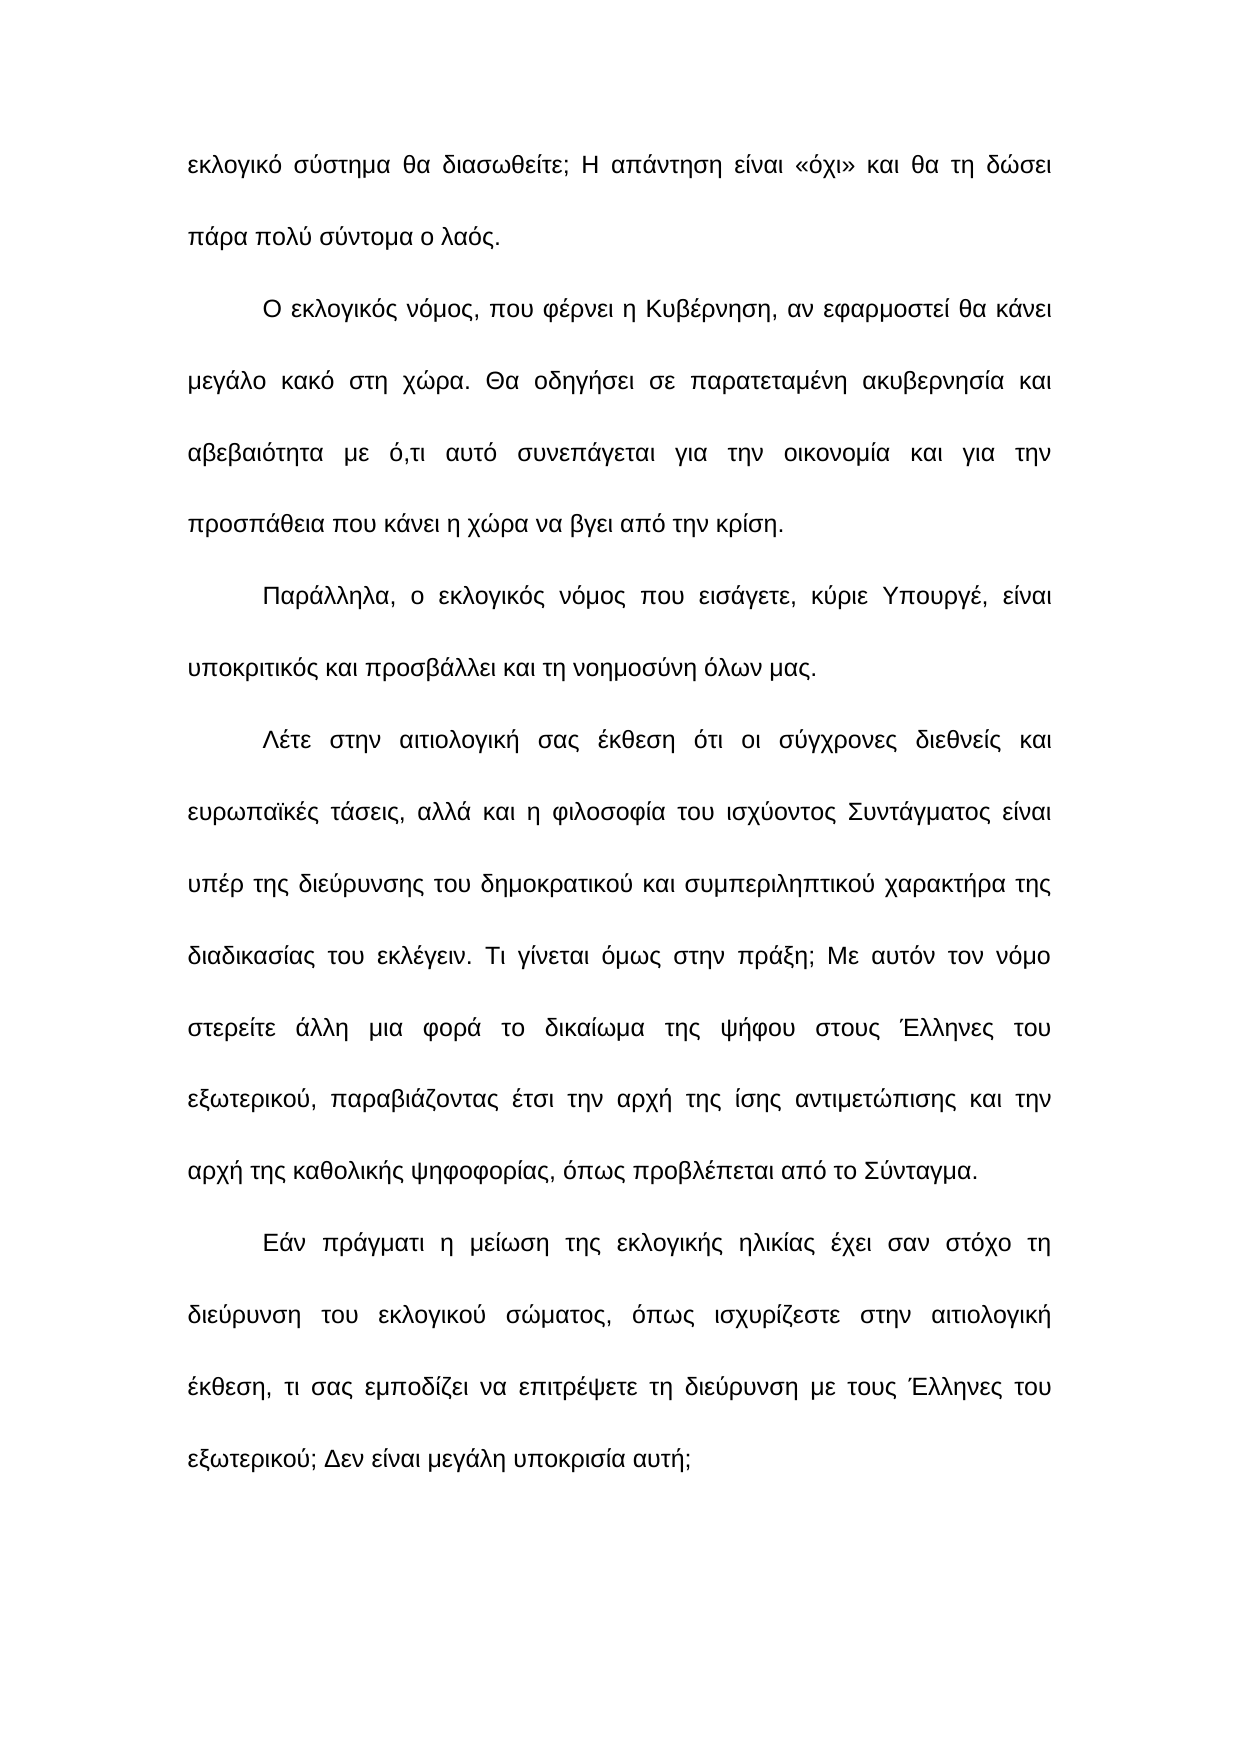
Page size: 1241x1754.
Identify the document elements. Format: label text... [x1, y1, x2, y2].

text Εάν πράγματι η μείωση της εκλογικής ηλικίας έχει σαν στόχο τη διεύρυνση του εκλογικού σώματος, όπως ισχυρίζεστε στην αιτιολογική έκθεση, τι σας εμποδίζει να επιτρέψετε τη διεύρυνση με τους Έλληνες του εξωτερικού; Δεν είναι μεγάλη υποκρισία αυτή; [187, 1228, 1053, 1472]
text Ο εκλογικός νόμος, που φέρνει η Κυβέρνηση, αν εφαρμοστεί θα κάνει μεγάλο κακό στη χώρα. Θα οδηγήσει σε παρατεταμένη ακυβερνησία και αβεβαιότητα με ό,τι αυτό συνεπάγεται για την οικονομία και για την προσπάθεια που κάνει η χώρα να βγει από την κρίση. [187, 294, 1053, 538]
text Παράλληλα, ο εκλογικός νόμος που εισάγετε, κύριε Υπουργέ, είναι υποκριτικός και προσβάλλει και τη νοημοσύνη όλων μας. [187, 581, 1053, 682]
text Λέτε στην αιτιολογική σας έκθεση ότι οι σύγχρονες διεθνείς και ευρωπαϊκές τάσεις, αλλά και η φιλοσοφία του ισχύοντος Συντάγματος είναι υπέρ της διεύρυνσης του δημοκρατικού και συμπεριληπτικού χαρακτήρα της διαδικασίας του εκλέγειν. Τι γίνεται όμως στην πράξη; Με αυτόν τον νόμο στερείτε άλλη μια φορά το δικαίωμα της ψήφου στους Έλληνες του εξωτερικού, παραβιάζοντας έτσι την αρχή της ίσης αντιμετώπισης και την αρχή της καθολικής ψηφοφορίας, όπως προβλέπεται από το Σύνταγμα. [187, 725, 1053, 1185]
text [187, 150, 1053, 251]
